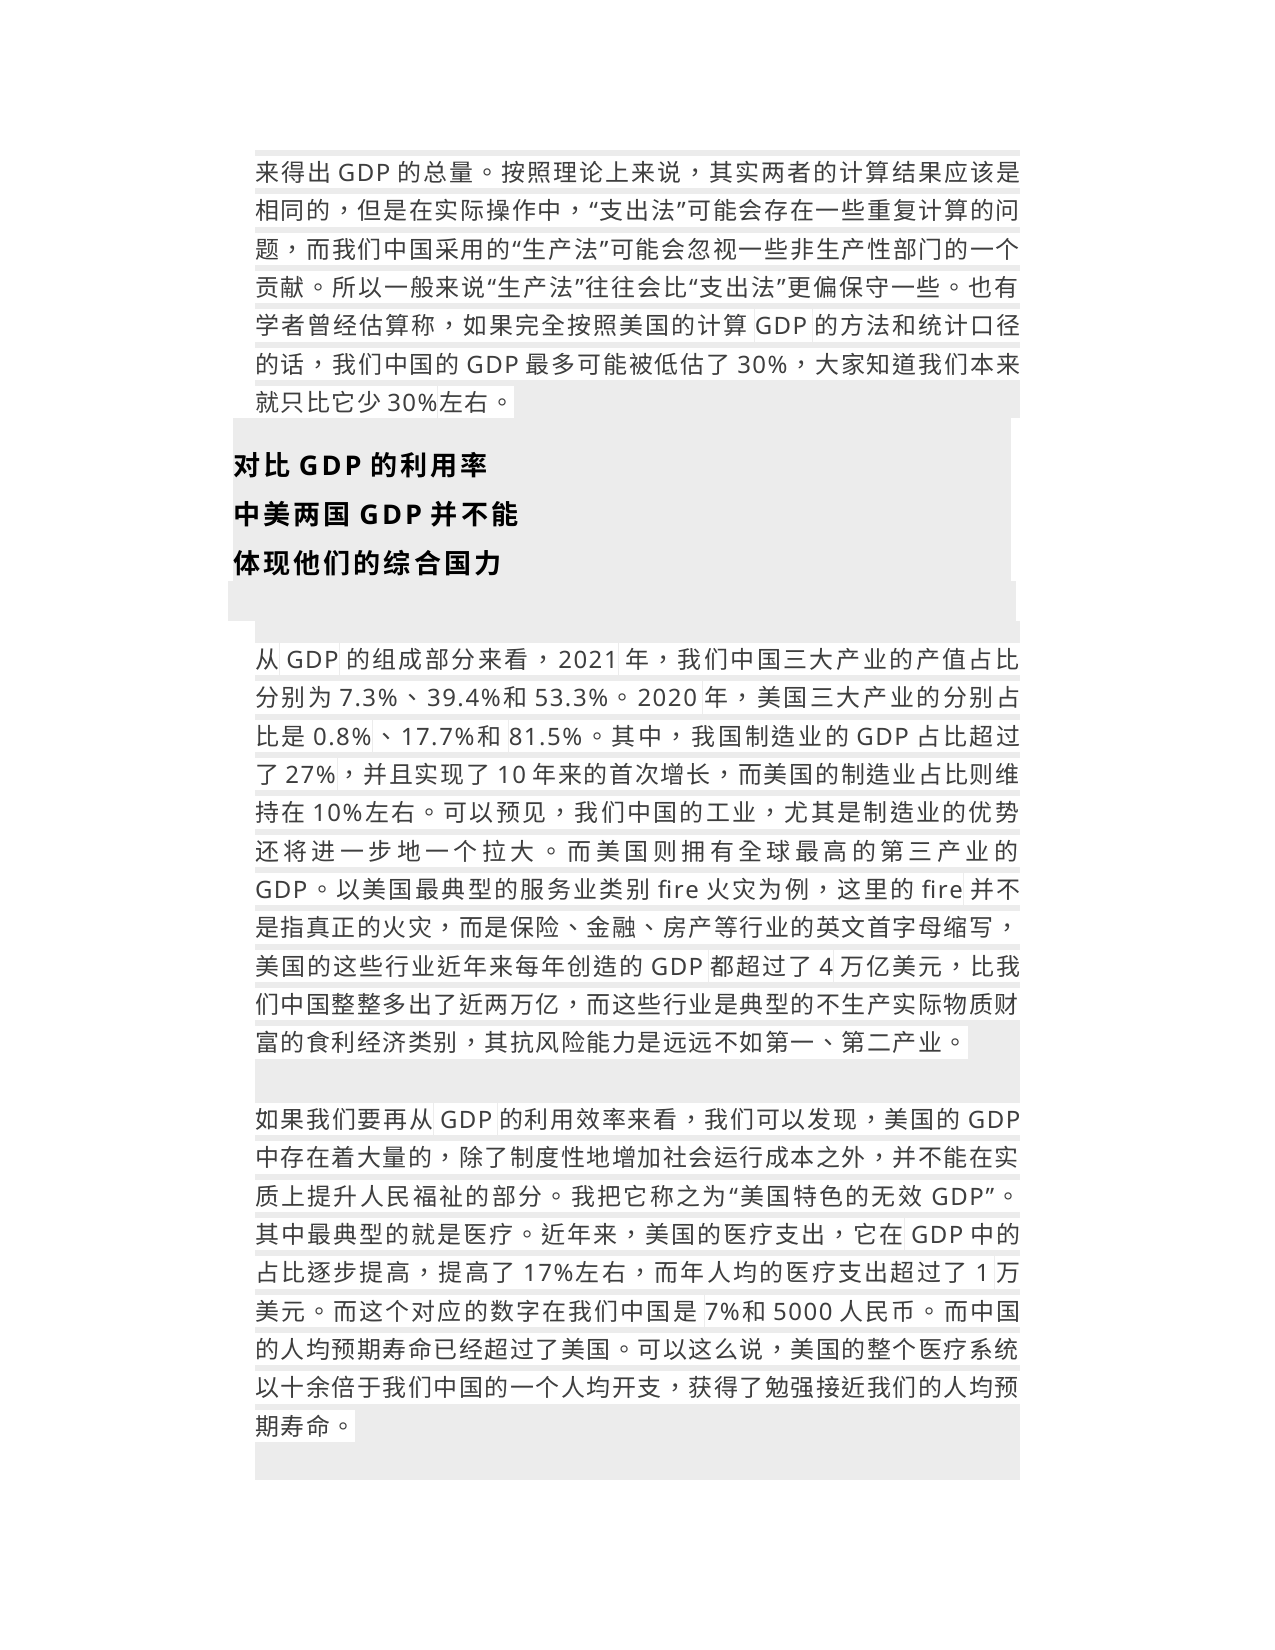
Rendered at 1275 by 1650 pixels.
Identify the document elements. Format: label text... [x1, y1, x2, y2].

text 如果我们要再从GDP的利用效率来看，我们可以发现，美国的GDP中存在着大量的，除了制度性地增加社会运行成本之外，并不能在实质上提升人民福祉的部分。我把它称之为“美国特色的无效GDP”。其中最典型的就是医疗。近年来，美国的医疗支出，它在GDP中的占比逐步提高，提高了17%左右，而年人均的医疗支出超过了1万美元。而这个对应的数字在我们中国是7%和5000人民币。而中国的人均预期寿命已经超过了美国。可以这么说，美国的整个医疗系统以十余倍于我们中国的一个人均开支，获得了勉强接近我们的人均预期寿命。 [255, 1404, 1020, 1442]
text 如果我们要再从GDP的利用效率来看，我们可以发现，美国的GDP中存在着大量的，除了制度性地增加社会运行成本之外，并不能在实质上提升人民福祉的部分。我把它称之为“美国特色的无效GDP”。其中最典型的就是医疗。近年来，美国的医疗支出，它在GDP中的占比逐步提高，提高了17%左右，而年人均的医疗支出超过了1万美元。而这个对应的数字在我们中国是7%和5000人民币。而中国的人均预期寿命已经超过了美国。可以这么说，美国的整个医疗系统以十余倍于我们中国的一个人均开支，获得了勉强接近我们的人均预期寿命。 [255, 1097, 1020, 1141]
text 如果我们要再从GDP的利用效率来看，我们可以发现，美国的GDP中存在着大量的，除了制度性地增加社会运行成本之外，并不能在实质上提升人民福祉的部分。我把它称之为“美国特色的无效GDP”。其中最典型的就是医疗。近年来，美国的医疗支出，它在GDP中的占比逐步提高，提高了17%左右，而年人均的医疗支出超过了1万美元。而这个对应的数字在我们中国是7%和5000人民币。而中国的人均预期寿命已经超过了美国。可以这么说，美国的整个医疗系统以十余倍于我们中国的一个人均开支，获得了勉强接近我们的人均预期寿命。 [255, 1212, 1020, 1333]
text 对比GDP的利用率 [233, 434, 1011, 483]
text 中美两国GDP并不能 [233, 483, 1011, 532]
text 从GDP的组成部分来看，2021年，我们中国三大产业的产值占比分别为7.3%、39.4%和53.3%。2020年，美国三大产业的分别占比是0.8%、17.7%和81.5%。其中，我国制造业的GDP占比超过了27%，并且实现了10年来的首次增长，而美国的制造业占比则维持在10%左右。可以预见，我们中国的工业，尤其是制造业的优势还将进一步地一个拉大。而美国则拥有全球最高的第三产业的GDP。以美国最典型的服务业类别fire火灾为例，这里的fire并不是指真正的火灾，而是保险、金融、房产等行业的英文首字母缩写，美国的这些行业近年来每年创造的GDP都超过了4万亿美元，比我们中国整整多出了近两万亿，而这些行业是典型的不生产实际物质财富的食利经济类别，其抗风险能力是远远不如第一、第二产业。 [255, 637, 1020, 796]
text 体现他们的综合国力 [233, 532, 1011, 581]
